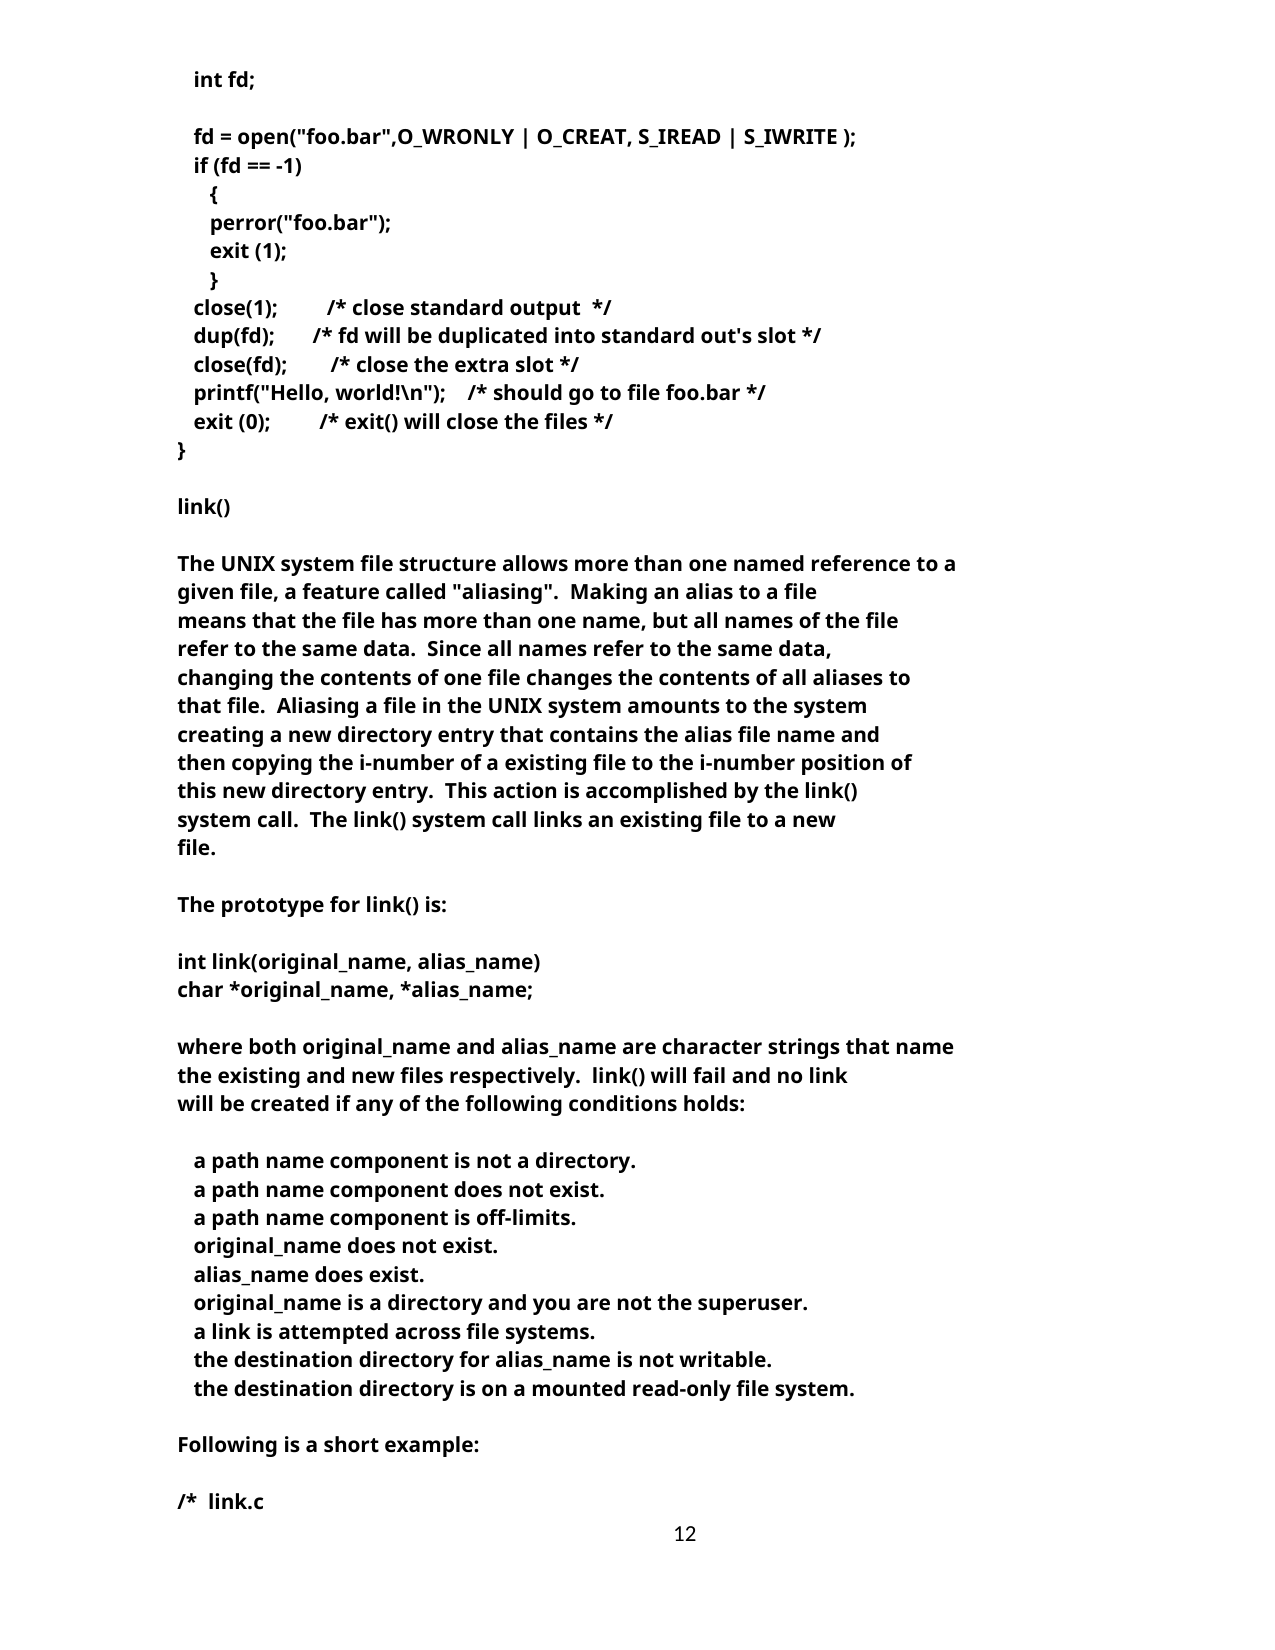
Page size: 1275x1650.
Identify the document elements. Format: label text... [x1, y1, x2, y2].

text the existing and new files respectively. link() will fail and no link [150, 1061, 1219, 1089]
text /* link.c [150, 1487, 1219, 1516]
text exit (0); /* exit() will close the files */ [150, 407, 1219, 435]
text exit (1); [150, 236, 1219, 265]
text the destination directory is on a mounted read-only file system. [150, 1374, 1219, 1402]
text link() [150, 492, 1219, 521]
text a link is attempted across file systems. [150, 1317, 1219, 1345]
text } [150, 435, 1219, 464]
text fd = open("foo.bar",O_WRONLY | O_CREAT, S_IREAD | S_IWRITE ); [150, 122, 1219, 151]
text } [150, 265, 1219, 293]
text if (fd == -1) [150, 151, 1219, 179]
text a path name component is not a directory. [150, 1146, 1219, 1175]
text means that the file has more than one name, but all names of the file [150, 606, 1219, 634]
text changing the contents of one file changes the contents of all aliases to [150, 663, 1219, 691]
text { [150, 179, 1219, 208]
text char *original_name, *alias_name; [150, 976, 1219, 1004]
text where both original_name and alias_name are character strings that name [150, 1032, 1219, 1061]
text perror("foo.bar"); [150, 208, 1219, 236]
text close(fd); /* close the extra slot */ [150, 350, 1219, 378]
text printf("Hello, world!\n"); /* should go to file foo.bar */ [150, 378, 1219, 407]
text creating a new directory entry that contains the alias file name and [150, 720, 1219, 748]
text a path name component does not exist. [150, 1175, 1219, 1203]
text dup(fd); /* fd will be duplicated into standard out's slot */ [150, 322, 1219, 350]
text The UNIX system file structure allows more than one named reference to a [150, 549, 1219, 577]
text int fd; [150, 66, 1219, 94]
text this new directory entry. This action is accomplished by the link() [150, 777, 1219, 805]
text alias_name does exist. [150, 1260, 1219, 1288]
text given file, a feature called "aliasing". Making an alias to a file [150, 577, 1219, 606]
text will be created if any of the following conditions holds: [150, 1089, 1219, 1118]
text Following is a short example: [150, 1431, 1219, 1459]
text refer to the same data. Since all names refer to the same data, [150, 634, 1219, 663]
text file. [150, 833, 1219, 862]
text close(1); /* close standard output */ [150, 293, 1219, 322]
text int link(original_name, alias_name) [150, 947, 1219, 976]
text then copying the i-number of a existing file to the i-number position of [150, 748, 1219, 777]
text original_name is a directory and you are not the superuser. [150, 1288, 1219, 1317]
text The prototype for link() is: [150, 890, 1219, 919]
text original_name does not exist. [150, 1232, 1219, 1260]
text system call. The link() system call links an existing file to a new [150, 805, 1219, 833]
text the destination directory for alias_name is not writable. [150, 1345, 1219, 1374]
text that file. Aliasing a file in the UNIX system amounts to the system [150, 691, 1219, 720]
text a path name component is off-limits. [150, 1203, 1219, 1232]
